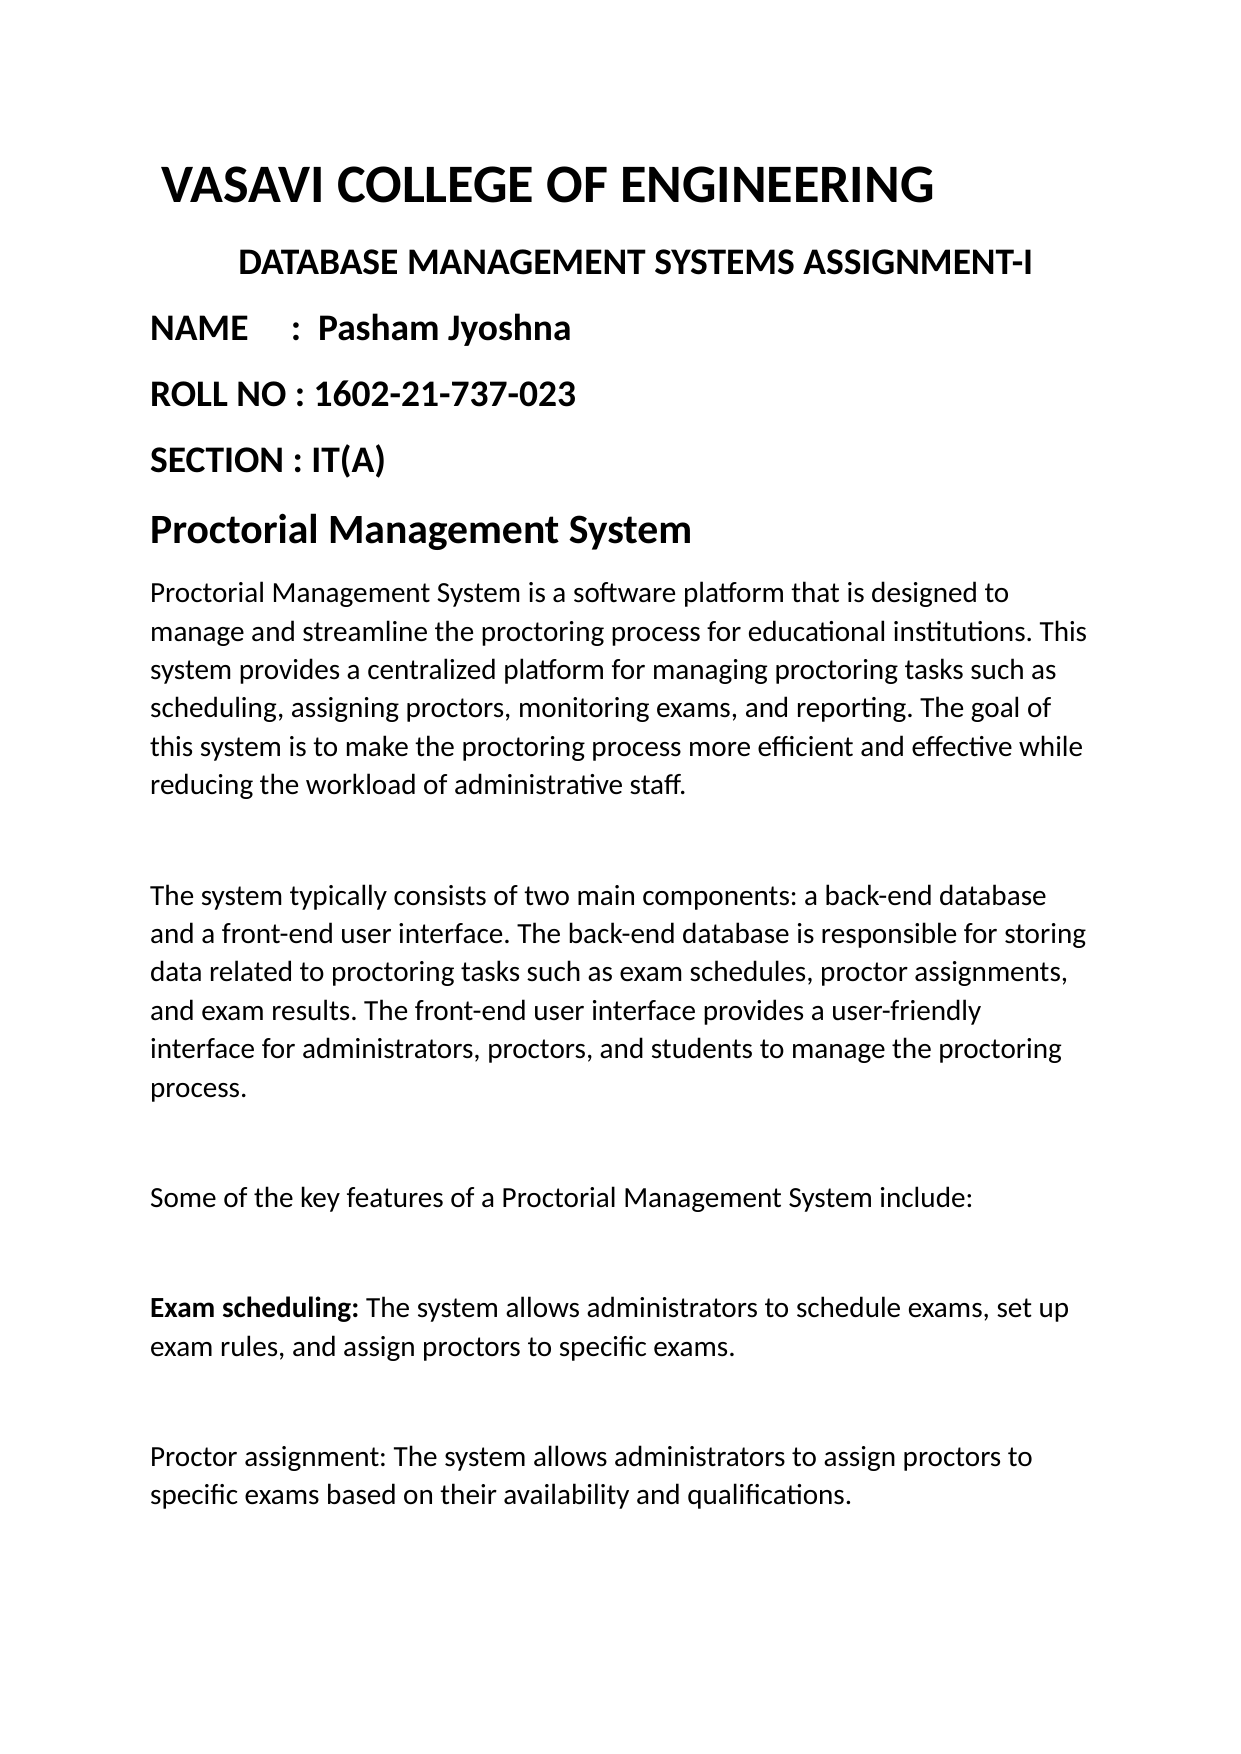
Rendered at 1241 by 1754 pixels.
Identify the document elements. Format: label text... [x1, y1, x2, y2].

text VASAVI COLLEGE OF ENGINEERING [150, 150, 1090, 216]
text ROLL NO : 1602-21-737-023 [150, 370, 1090, 416]
text NAME : Pasham Jyoshna [150, 304, 1090, 350]
text SECTION : IT(A) [150, 436, 1090, 482]
text Proctorial Management System is a software platform that is designed to manage and streamline the proctoring process for educational institutions. This system provides a centralized platform for managing proctoring tasks such as scheduling, assigning proctors, monitoring exams, and reporting. The goal of this system is to make the proctoring process more efficient and effective while reducing the workload of administrative staff. [150, 574, 1090, 802]
text Exam scheduling: The system allows administrators to schedule exams, set up exam rules, and assign proctors to specific exams. [150, 1289, 1090, 1363]
text Proctor assignment: The system allows administrators to assign proctors to specific exams based on their availability and qualifications. [150, 1438, 1090, 1512]
text Some of the key features of a Proctorial Management System include: [150, 1179, 1090, 1214]
text Proctorial Management System [150, 503, 1090, 553]
text DATABASE MANAGEMENT SYSTEMS ASSIGNMENT-I [150, 238, 1090, 284]
text The system typically consists of two main components: a back-end database and a front-end user interface. The back-end database is responsible for storing data related to proctoring tasks such as exam schedules, proctor assignments, and exam results. The front-end user interface provides a user-friendly interface for administrators, proctors, and students to manage the proctoring process. [150, 877, 1090, 1104]
